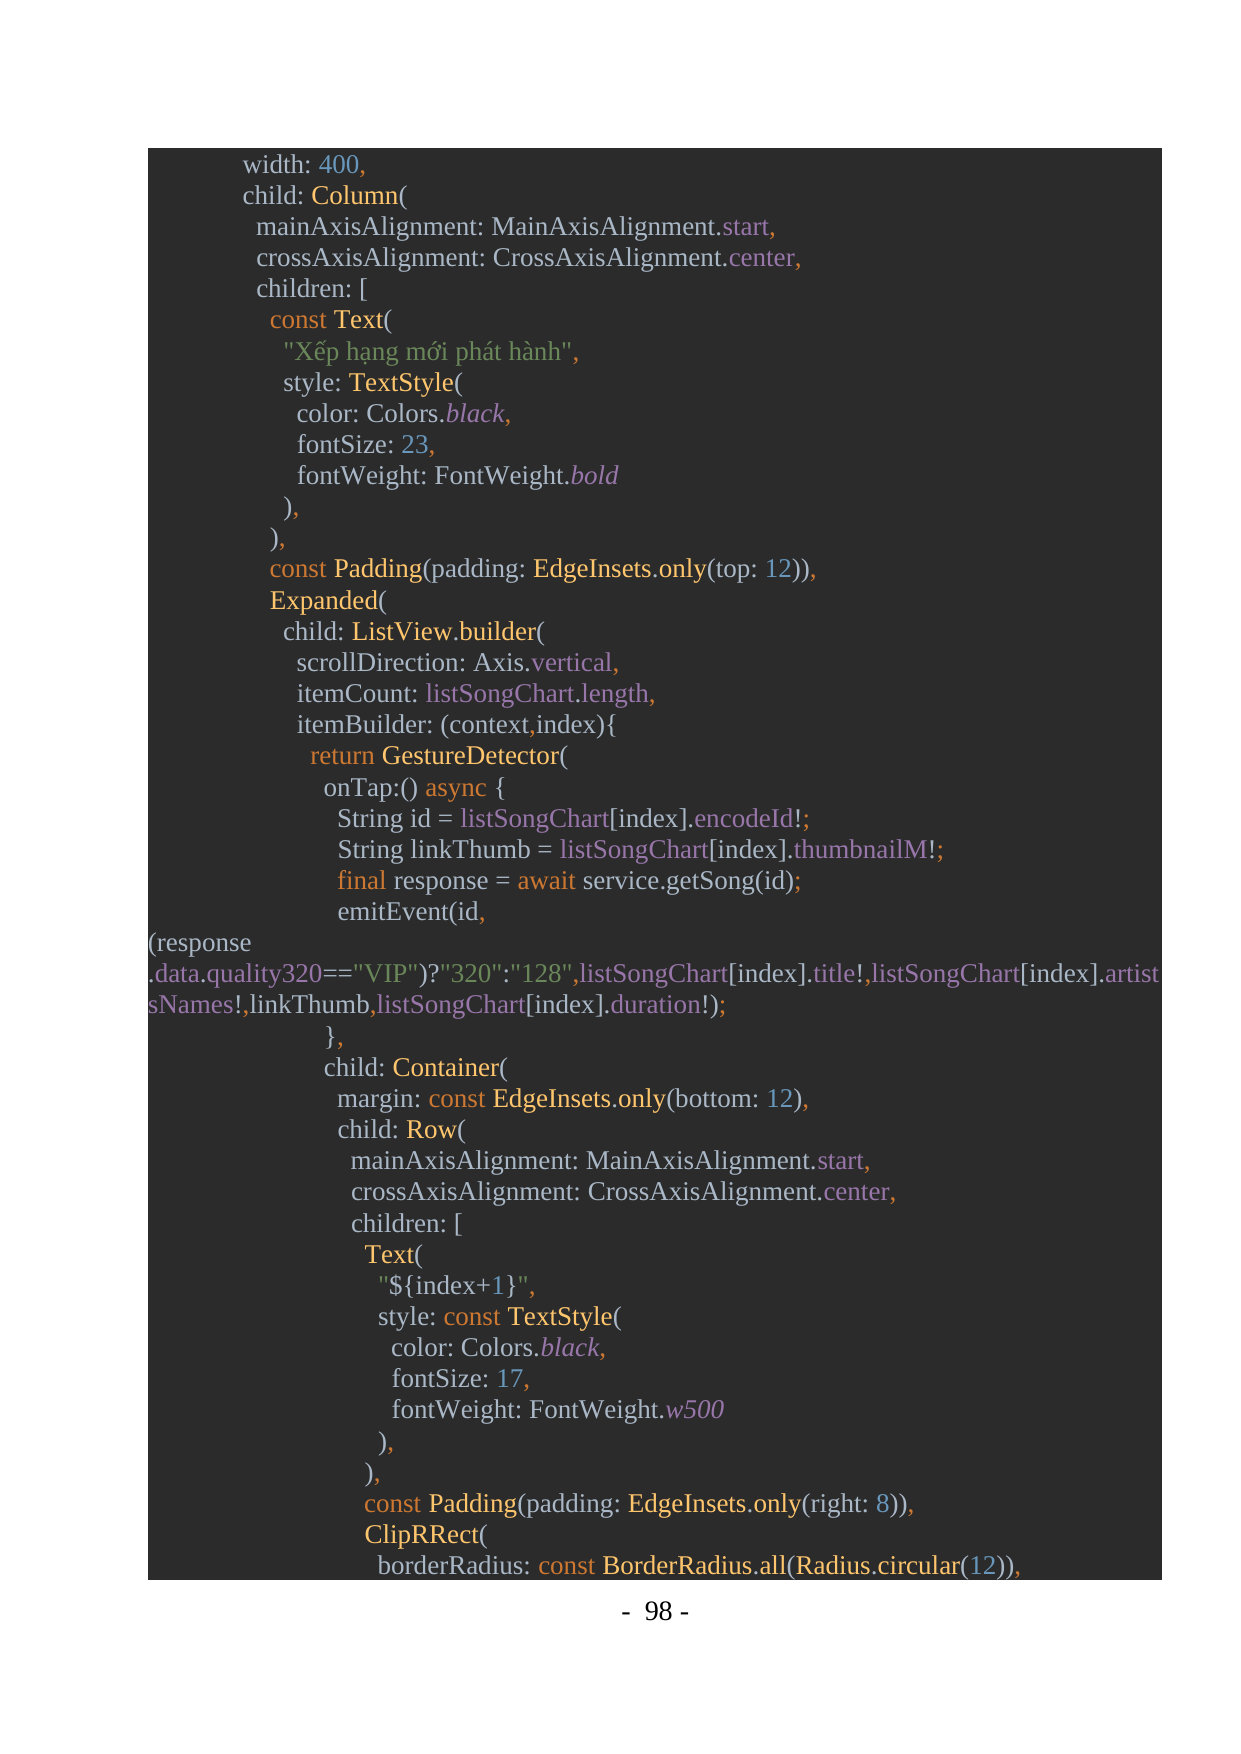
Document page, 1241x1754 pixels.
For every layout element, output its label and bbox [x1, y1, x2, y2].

text [148, 148, 1162, 1580]
